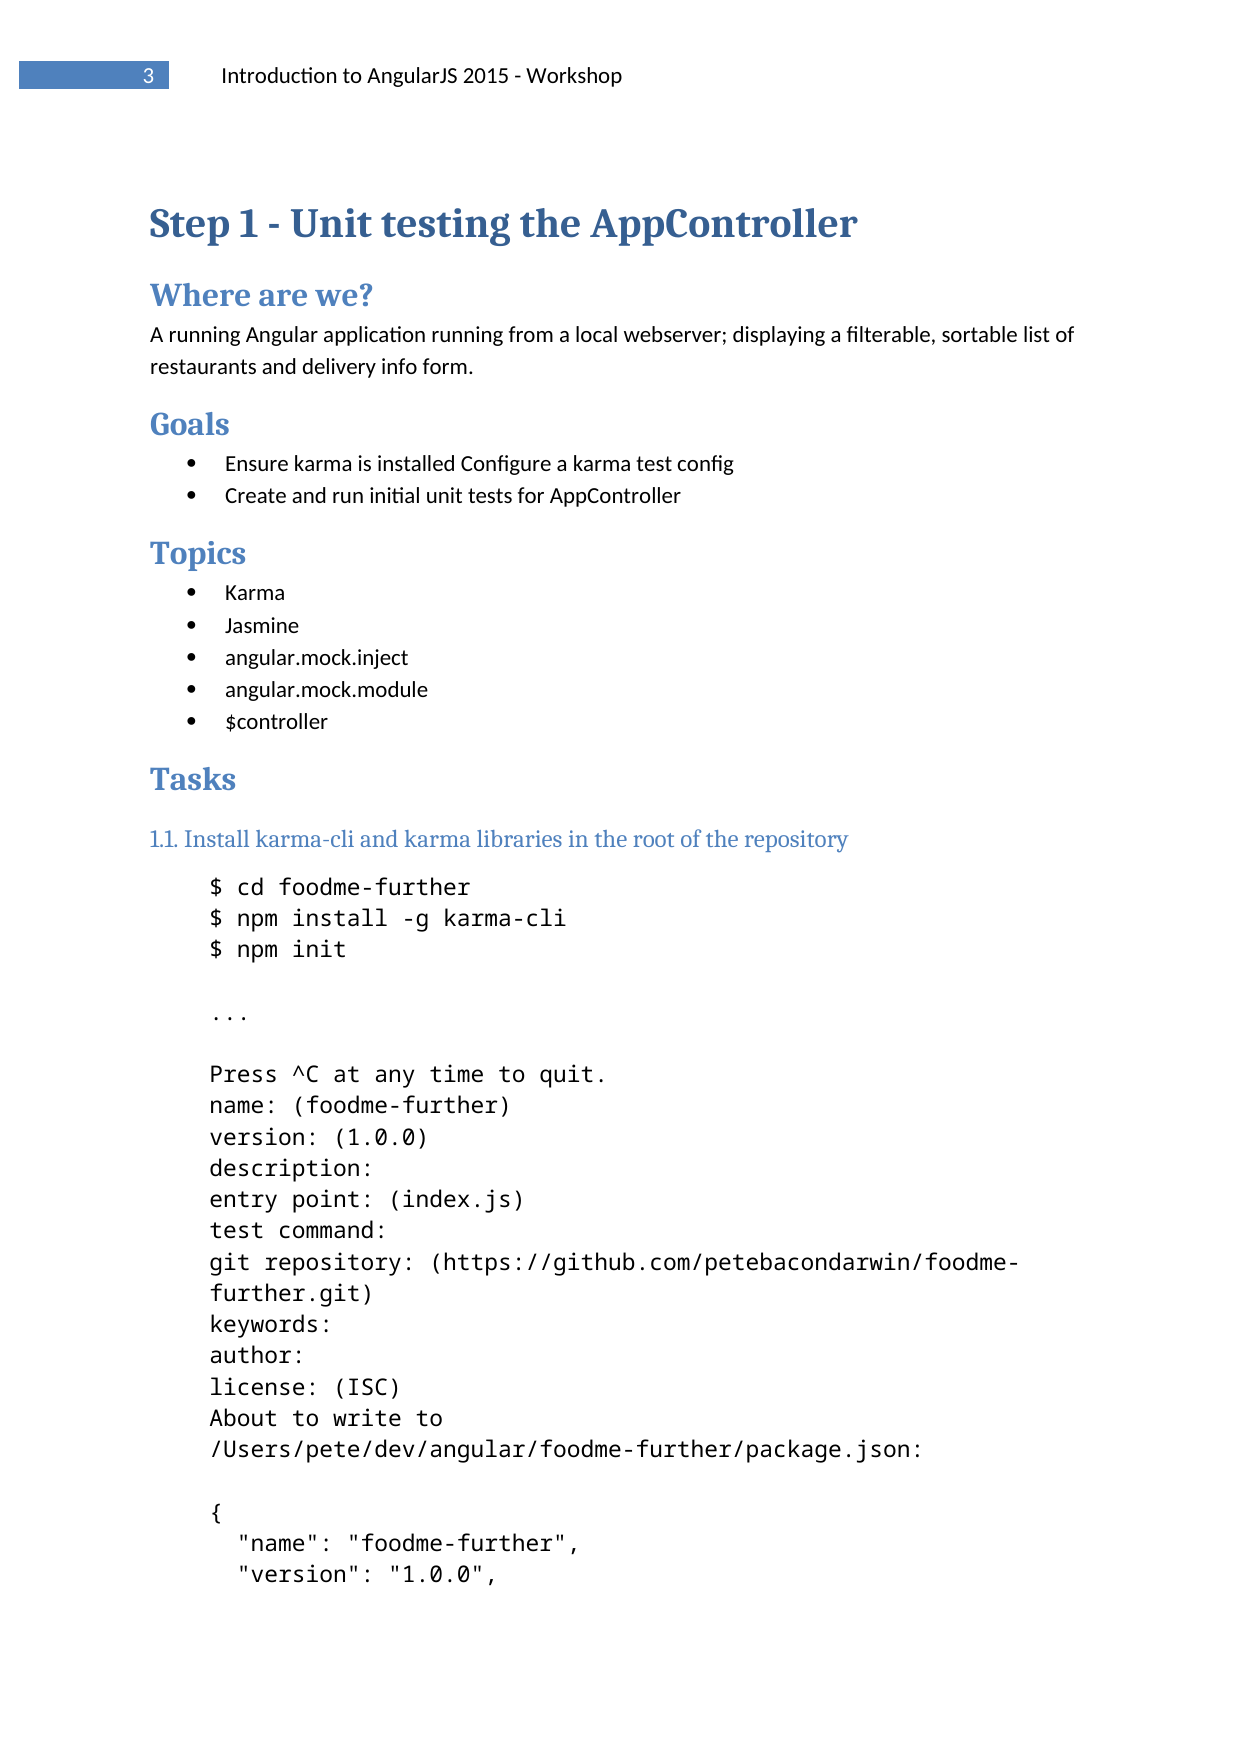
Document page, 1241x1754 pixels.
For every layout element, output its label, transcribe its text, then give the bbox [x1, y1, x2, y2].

list angular.mock.inject [187, 643, 1090, 671]
subtitle Tasks [150, 760, 1090, 799]
text test command: [209, 1214, 1090, 1246]
text name: (foodme-further) [209, 1089, 1090, 1121]
subtitle Goals [150, 405, 1090, 443]
list angular.mock.module [187, 675, 1090, 703]
text description: [209, 1152, 1090, 1183]
text $ npm install -g karma-cli [209, 902, 1090, 933]
text About to write to /Users/pete/dev/angular/foodme-further/package.json: [209, 1402, 1090, 1464]
text "name": "foodme-further", [209, 1527, 1090, 1558]
text version: (1.0.0) [209, 1121, 1090, 1152]
text author: [209, 1339, 1090, 1371]
text $ npm init [209, 933, 1090, 964]
list $controller [187, 707, 1090, 735]
text ... [209, 996, 1090, 1027]
text git repository: (https://github.com/petebacondarwin/foodme-further.git) [209, 1246, 1090, 1308]
subtitle Install karma-cli and karma libraries in the root of the repository [150, 825, 1090, 854]
list Karma [187, 578, 1090, 607]
text A running Angular application running from a local webserver; displaying a filterable, sortable list of restaurants and delivery info form. [150, 320, 1090, 380]
list Jasmine [187, 611, 1090, 639]
text entry point: (index.js) [209, 1183, 1090, 1214]
text { [209, 1496, 1090, 1527]
subtitle Where are we? [150, 276, 1090, 314]
text Press ^C at any time to quit. [209, 1058, 1090, 1089]
text $ cd foodme-further [209, 871, 1090, 902]
list Create and run initial unit tests for AppController [187, 481, 1090, 509]
list Ensure karma is installed Configure a karma test config [187, 449, 1090, 477]
subtitle Unit testing the AppController [150, 200, 1090, 248]
text license: (ISC) [209, 1371, 1090, 1402]
text keywords: [209, 1308, 1090, 1339]
subtitle Topics [150, 534, 1090, 573]
text "version": "1.0.0", [209, 1558, 1090, 1589]
